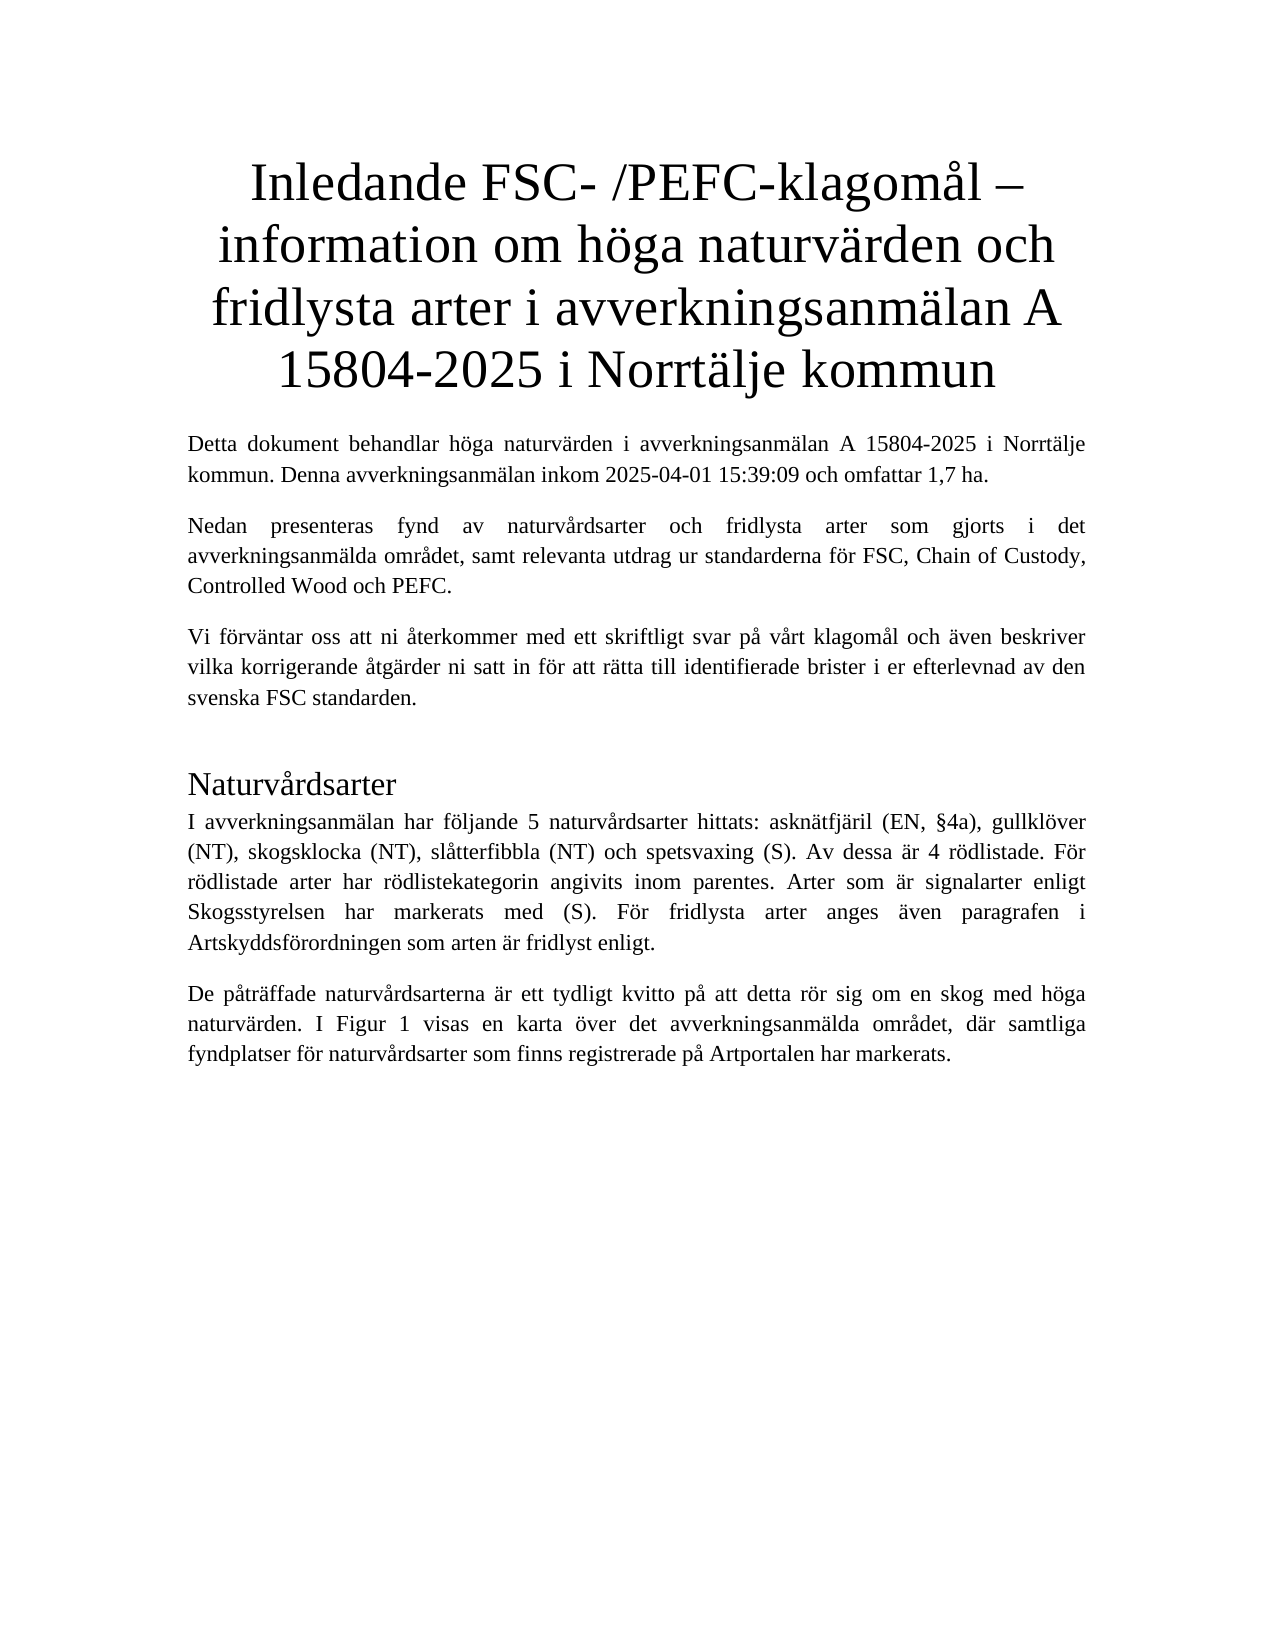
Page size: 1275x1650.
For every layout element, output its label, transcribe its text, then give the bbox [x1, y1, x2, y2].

subtitle Naturvårdsarter [187, 764, 1087, 802]
text I avverkningsanmälan har följande 5 naturvårdsarter hittats: asknätfjäril (EN, §4a), gullklöver (NT), skogsklocka (NT), slåtterfibbla (NT) och spetsvaxing (S). Av dessa är 4 rödlistade. För rödlistade arter har rödlistekategorin angivits inom parentes. Arter som är signalarter enligt Skogsstyrelsen har markerats med (S). För fridlysta arter anges även paragrafen i Artskyddsförordningen som arten är fridlyst enligt. [187, 808, 1087, 955]
title Inledande FSC- /PEFC-klagomål – information om höga naturvärden och fridlysta arter i avverkningsanmälan A 15804-2025 i Norrtälje kommun [187, 150, 1087, 399]
text Vi förväntar oss att ni återkommer med ett skriftligt svar på vårt klagomål och även beskriver vilka korrigerande åtgärder ni satt in för att rätta till identifierade brister i er efterlevnad av den svenska FSC standarden. [187, 623, 1087, 710]
text Nedan presenteras fynd av naturvårdsarter och fridlysta arter som gjorts i det avverkningsanmälda området, samt relevanta utdrag ur standarderna för FSC, Chain of Custody, Controlled Wood och PEFC. [187, 512, 1087, 598]
text Detta dokument behandlar höga naturvärden i avverkningsanmälan A 15804-2025 i Norrtälje kommun. Denna avverkningsanmälan inkom 2025-04-01 15:39:09 och omfattar 1,7 ha. [187, 430, 1087, 487]
text De påträffade naturvårdsarterna är ett tydligt kvitto på att detta rör sig om en skog med höga naturvärden. I Figur 1 visas en karta över det avverkningsanmälda området, där samtliga fyndplatser för naturvårdsarter som finns registrerade på Artportalen har markerats. [187, 980, 1087, 1066]
